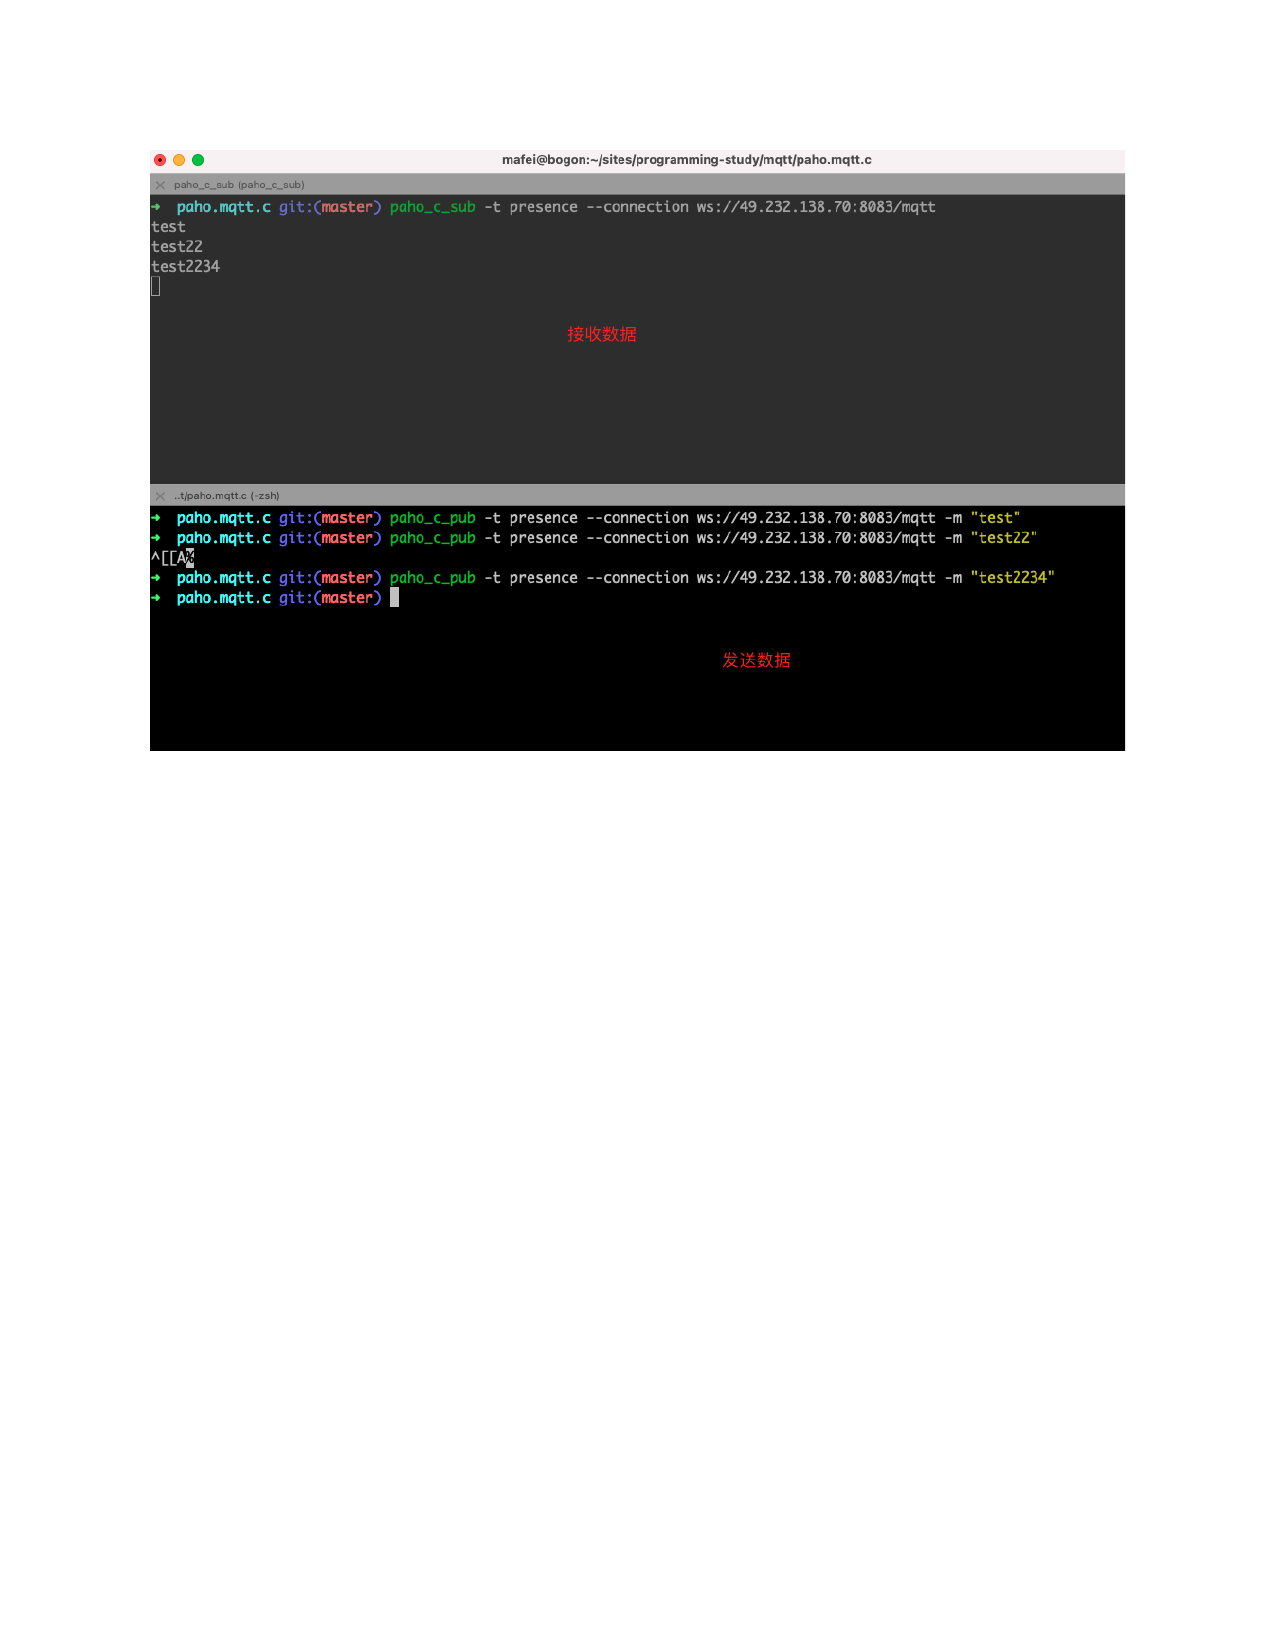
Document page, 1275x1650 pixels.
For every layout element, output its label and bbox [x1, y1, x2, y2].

picture [150, 150, 1125, 751]
